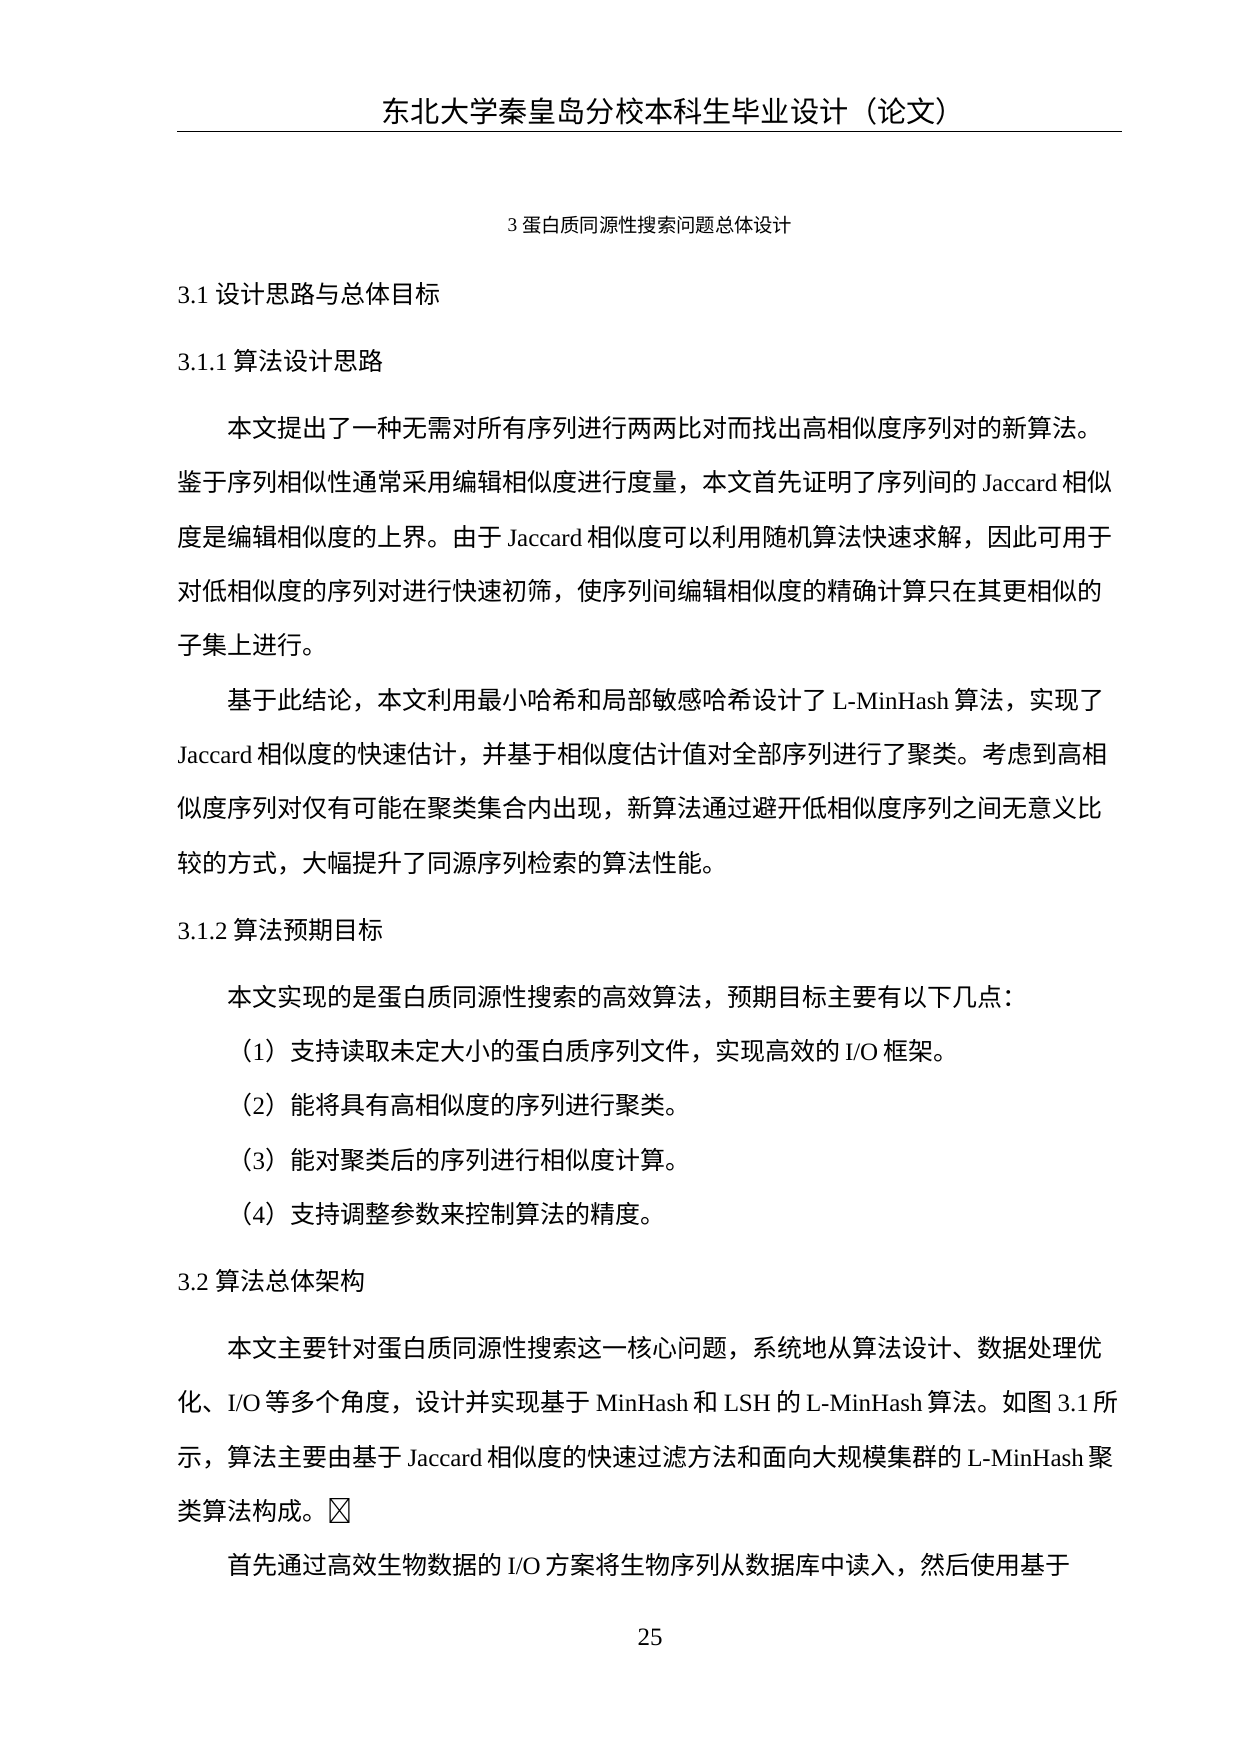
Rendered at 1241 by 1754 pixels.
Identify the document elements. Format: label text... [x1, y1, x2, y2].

text （4）支持调整参数来控制算法的精度。 [177, 1194, 1122, 1231]
subtitle 3.1.1 算法设计思路 [177, 341, 1122, 378]
text （1）支持读取未定大小的蛋白质序列文件，实现高效的I/O框架。 [177, 1031, 1122, 1068]
text （3）能对聚类后的序列进行相似度计算。 [177, 1140, 1122, 1176]
text 本文提出了一种无需对所有序列进行两两比对而找出高相似度序列对的新算法。鉴于序列相似性通常采用编辑相似度进行度量，本文首先证明了序列间的Jaccard相似度是编辑相似度的上界。由于Jaccard相似度可以利用随机算法快速求解，因此可用于对低相似度的序列对进行快速初筛，使序列间编辑相似度的精确计算只在其更相似的子集上进行。 [177, 408, 1122, 662]
text 首先通过高效生物数据的I/O方案将生物序列从数据库中读入，然后使用基于Jaccard相似度的快速过滤方法进行序列对的过滤，这部分是使用面向大规模集群的L-MinHash聚类算法实现的。最后将算法结果与经典算法Order Min Hash复现结果进行对比。 [177, 1546, 1122, 1582]
text 基于此结论，本文利用最小哈希和局部敏感哈希设计了L-MinHash算法，实现了Jaccard相似度的快速估计，并基于相似度估计值对全部序列进行了聚类。考虑到高相似度序列对仅有可能在聚类集合内出现，新算法通过避开低相似度序列之间无意义比较的方式，大幅提升了同源序列检索的算法性能。 [177, 680, 1122, 879]
text 3.2 算法总体架构 [177, 1261, 1122, 1298]
text 本文主要针对蛋白质同源性搜索这一核心问题，系统地从算法设计、数据处理优化、I/O等多个角度，设计并实现基于MinHash和LSH的L-MinHash算法。如图3.1所示，算法主要由基于Jaccard相似度的快速过滤方法和面向大规模集群的L-MinHash聚类算法构成。 [177, 1328, 1122, 1528]
text 本文实现的是蛋白质同源性搜索的高效算法，预期目标主要有以下几点： [177, 977, 1122, 1013]
text 3.1 设计思路与总体目标 [177, 274, 1122, 311]
subtitle 3.1.2 算法预期目标 [177, 910, 1122, 946]
text （2）能将具有高相似度的序列进行聚类。 [177, 1086, 1122, 1122]
subtitle 3 蛋白质同源性搜索问题总体设计 [177, 190, 1122, 238]
